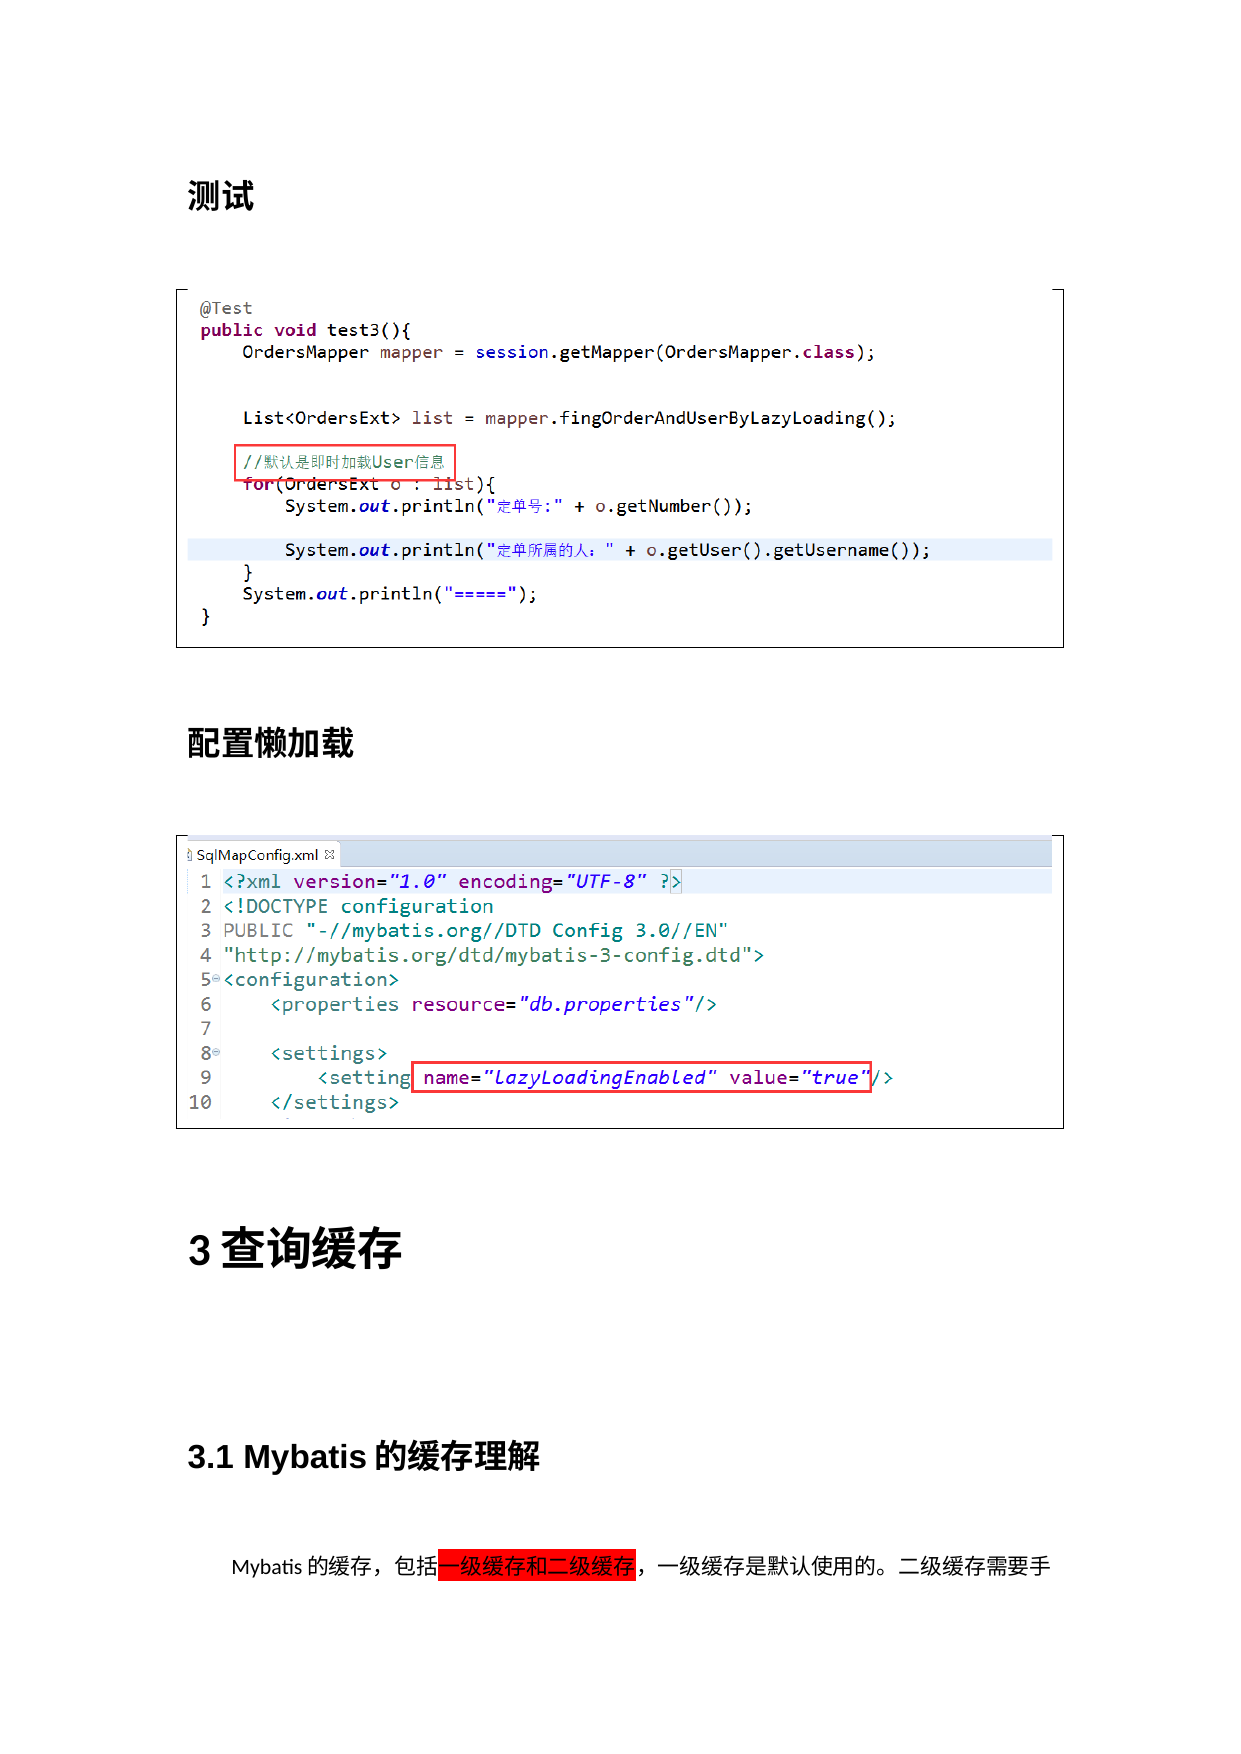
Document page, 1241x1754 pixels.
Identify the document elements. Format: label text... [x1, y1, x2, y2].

table_header [177, 836, 1063, 1128]
table_header [177, 290, 1063, 647]
subtitle 测试 [187, 162, 1053, 227]
text Mybatis的缓存，包括一级缓存和二级缓存，一级缓存是默认使用的。二级缓存需要手动开启。 [187, 1549, 438, 1581]
subtitle 3.1 Mybatis的缓存理解 [187, 1422, 1053, 1487]
subtitle 3查询缓存 [187, 1197, 1053, 1295]
picture [187, 835, 1052, 1119]
subtitle 配置懒加载 [187, 708, 1053, 773]
picture [187, 289, 1053, 635]
text Mybatis的缓存，包括一级缓存和二级缓存，一级缓存是默认使用的。二级缓存需要手动开启。 [636, 1549, 1053, 1581]
